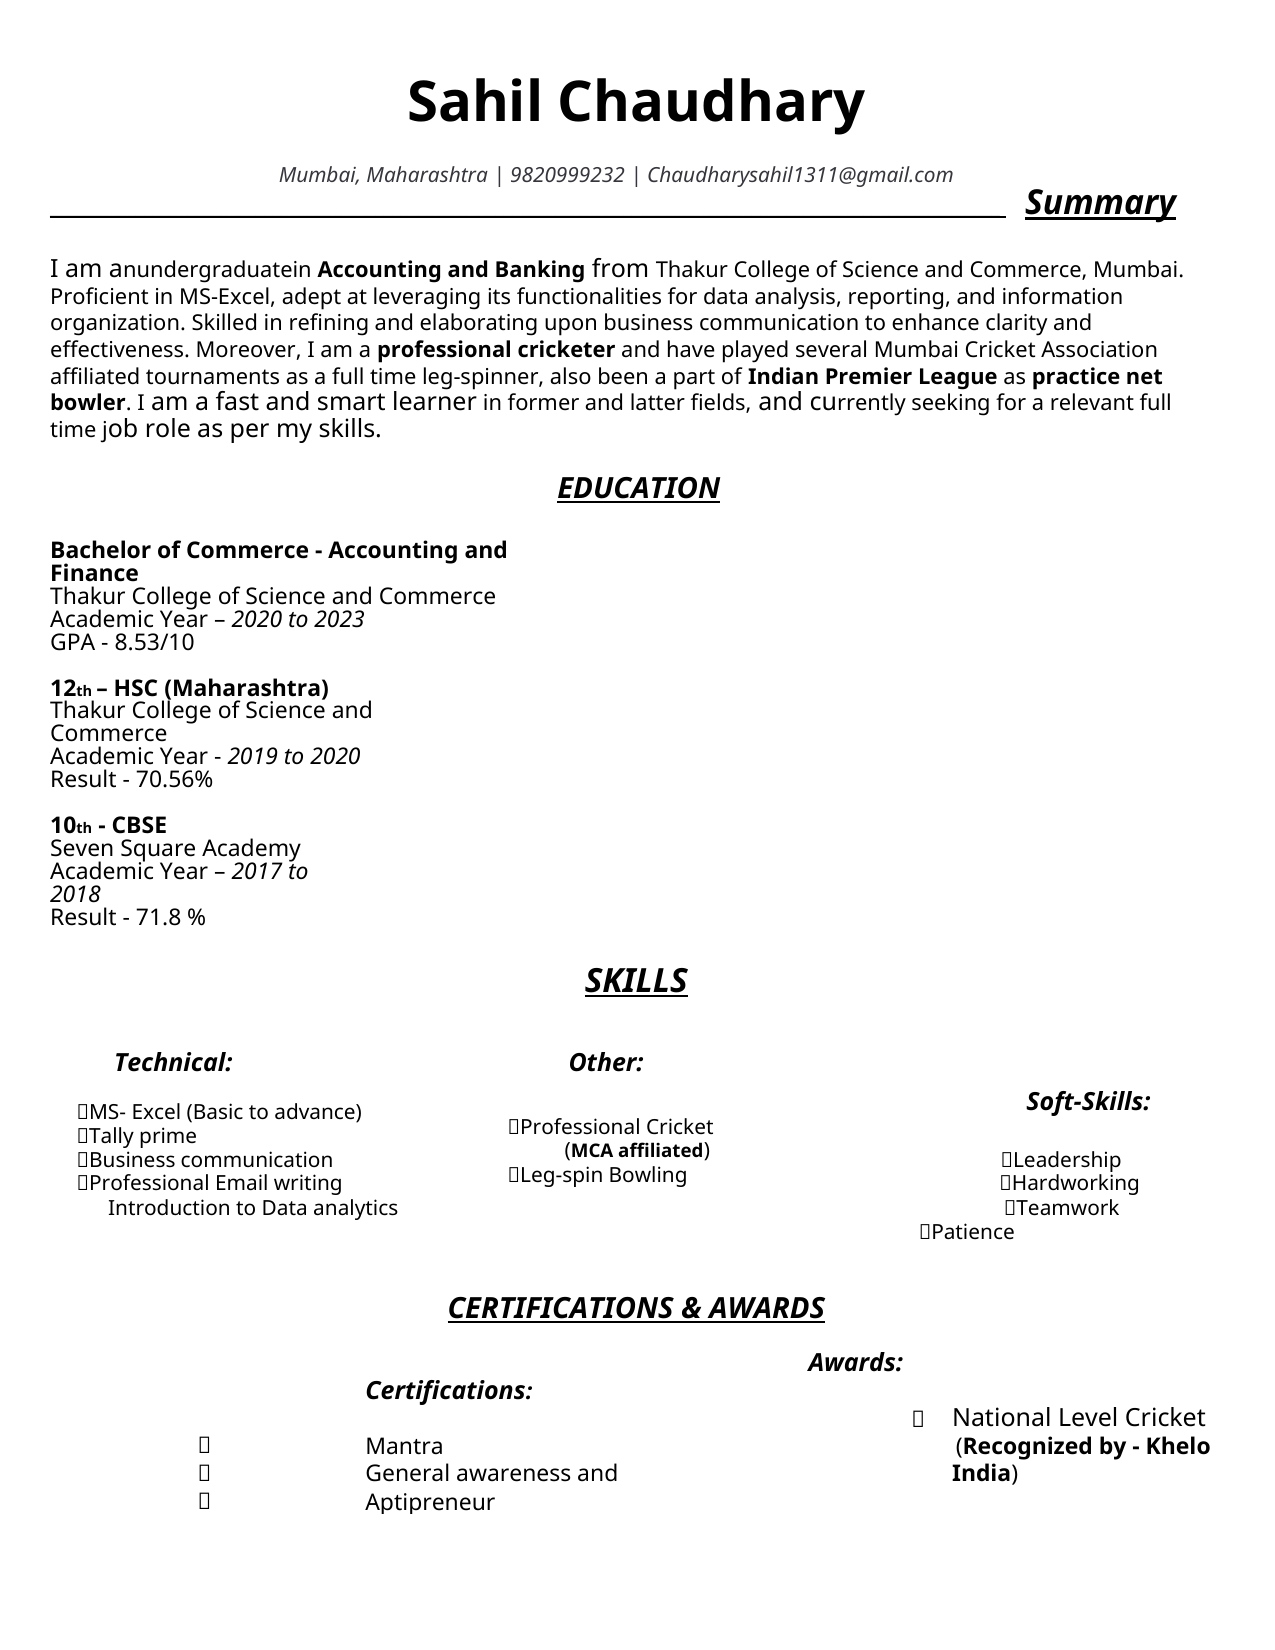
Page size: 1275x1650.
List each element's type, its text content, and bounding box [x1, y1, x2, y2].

table_cell Tally prime [58, 1124, 448, 1149]
table_header Soft-Skills: [839, 1043, 1230, 1124]
table_header  [58, 1377, 351, 1459]
table_cell Professional Email writing [58, 1172, 448, 1195]
table_cell Aptipreneur [351, 1486, 644, 1513]
text 10th - CBSE Seven Square Academy Academic Year – 2017 to 2018 Result - 71.8 % [50, 815, 337, 929]
table_cell Mantra [351, 1432, 644, 1459]
table_cell Leadership [839, 1124, 1230, 1172]
table_header  [644, 1377, 937, 1513]
text 12th – HSC (Maharashtra) Thakur College of Science and Commerce Academic Year - 2019 to 2020 Result - 70.56% [50, 678, 457, 792]
table_header National Level Cricket (u23) – Gold [937, 1377, 1230, 1432]
table_cell  [58, 1459, 351, 1486]
table_cell  [58, 1486, 351, 1513]
table_cell Teamwork [839, 1195, 1230, 1221]
text _______________________________________________________________________________________________________________ Summary [50, 187, 1207, 221]
table_cell Introduction to Data analytics [58, 1195, 448, 1221]
table_cell MS- Excel (Basic to advance) [58, 1089, 448, 1124]
text Sahil Chaudhary [50, 72, 1222, 134]
table_cell Hardworking [839, 1172, 1230, 1195]
table_cell Leg-spin Bowling [448, 1161, 839, 1221]
text Mumbai, Maharashtra | 9820999232 | Chaudharysahil1311@gmail.com [278, 164, 1222, 187]
text Patience [50, 1221, 1014, 1244]
table_cell Business communication [58, 1149, 448, 1172]
table_cell (MCA affiliated) [448, 1140, 839, 1161]
table_cell Professional Cricket [448, 1089, 839, 1139]
table_cell (Recognized by - Khelo India and Fit [937, 1432, 1230, 1459]
text Awards: [50, 1349, 903, 1377]
table_header Technical: [58, 1043, 448, 1088]
text CERTIFICATIONS & AWARDS [50, 1293, 1222, 1325]
text Bachelor of Commerce - Accounting and Finance Thakur College of Science and Commerce Academic Year – 2020 to 2023 GPA - 8.53/10 [50, 540, 547, 654]
table_header Other: [448, 1043, 839, 1088]
table_header Certifications: [351, 1377, 644, 1432]
table_cell General awareness and sensitivity [351, 1459, 644, 1486]
text SKILLS [50, 963, 1222, 999]
table_cell India) [937, 1459, 1230, 1513]
text I am anundergraduatein Accounting and Banking from Thakur College of Science and Commerce, Mumbai. Proficient in MS-Excel, adept at leveraging its functionalities for data analysis, reporting, and information organization. Skilled in refining and elaborating upon business communication to enhance clarity and effectiveness. Moreover, I am a professional cricketer and have played several Mumbai Cricket Association affiliated tournaments as a full time leg-spinner, also been a part of Indian Premier League as practice net bowler. I am a fast and smart learner in former and latter fields, and currently seeking for a relevant full time job role as per my skills. [50, 256, 1222, 443]
text EDUCATION [50, 473, 720, 505]
